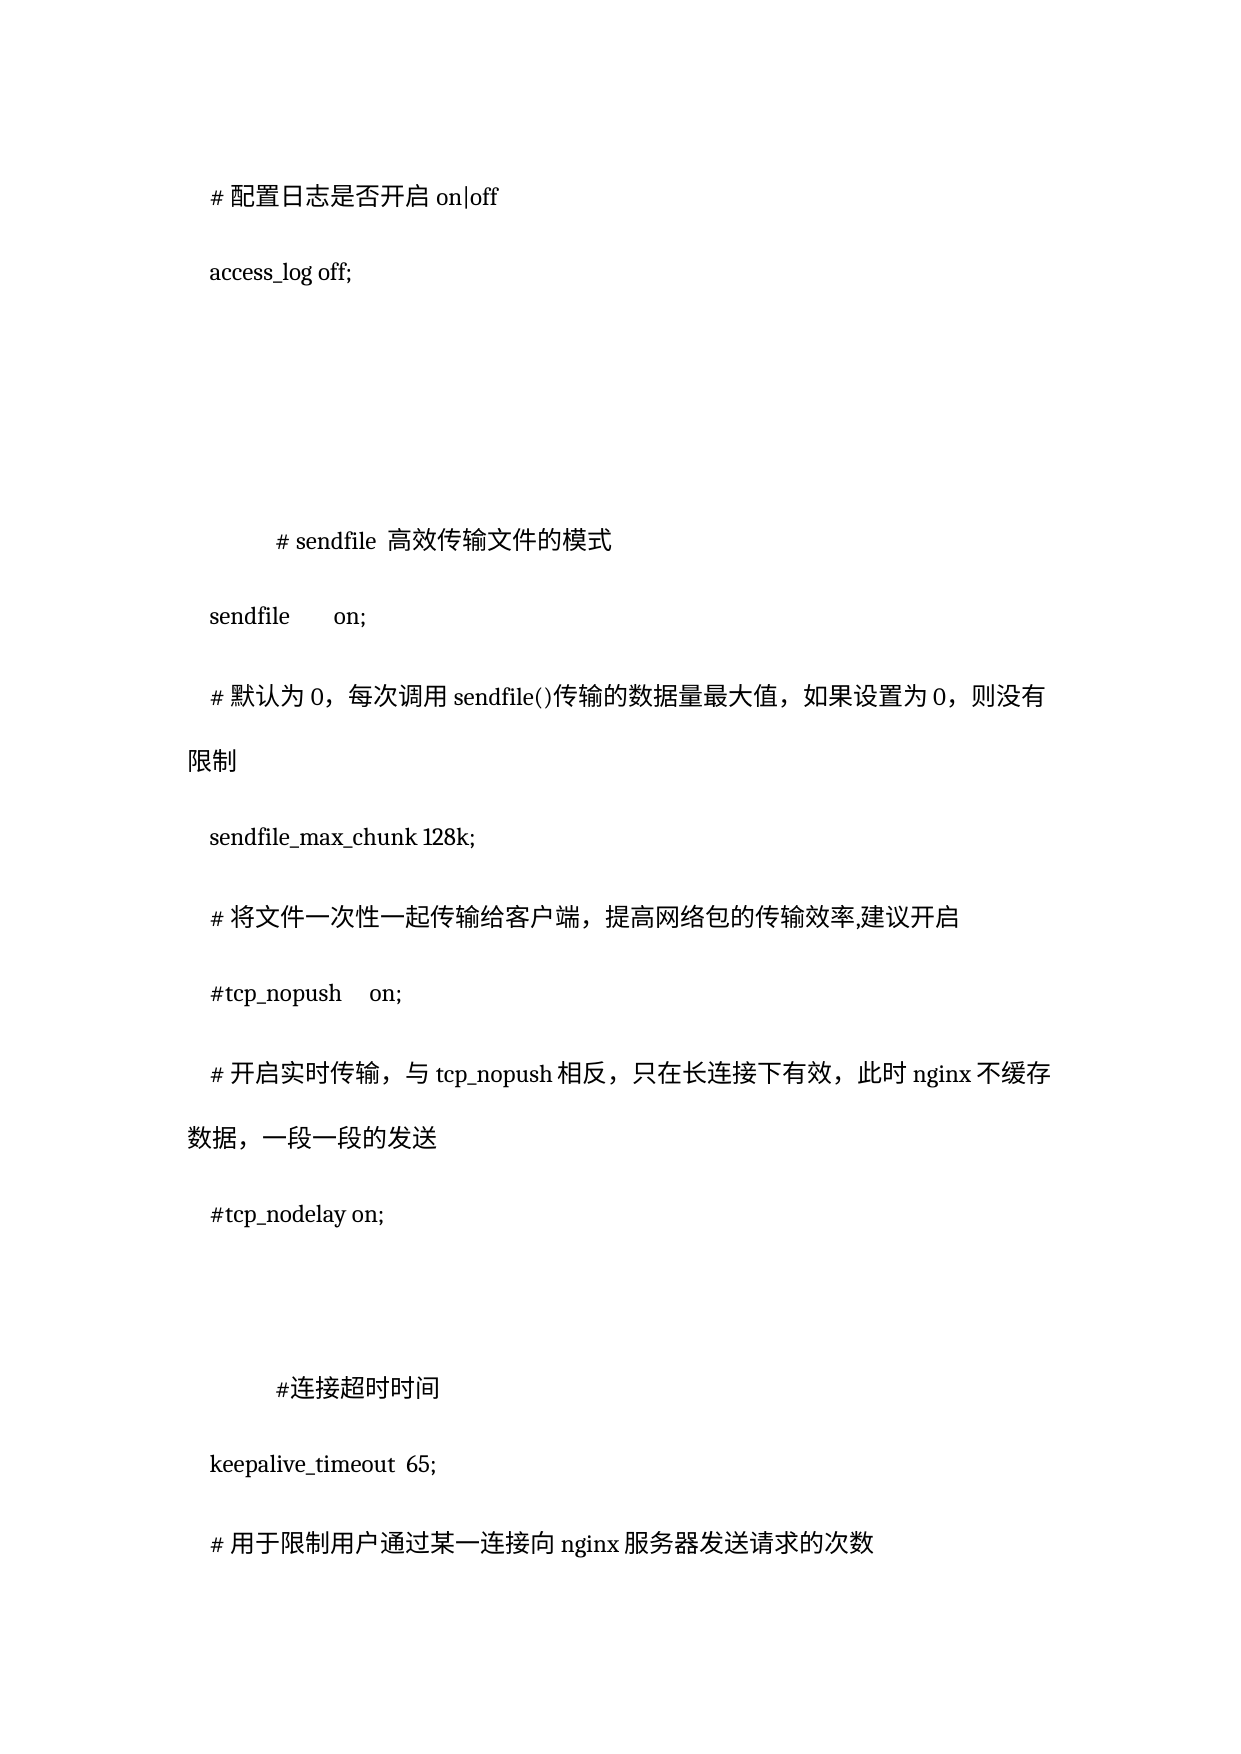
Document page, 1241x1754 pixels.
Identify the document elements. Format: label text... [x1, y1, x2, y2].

text #tcp_nodelay on; [187, 1198, 1053, 1230]
text # sendfile 高效传输文件的模式 [187, 506, 1053, 571]
text access_log off; [187, 256, 1053, 289]
text # 用于限制用户通过某一连接向nginx服务器发送请求的次数 [187, 1509, 1053, 1574]
text #连接超时时间 [187, 1354, 1053, 1419]
text # 开启实时传输，与tcp_nopush相反，只在长连接下有效，此时nginx不缓存数据，一段一段的发送 [187, 1039, 1053, 1169]
text #tcp_nopush on; [187, 977, 1053, 1009]
text # 将文件一次性一起传输给客户端，提高网络包的传输效率,建议开启 [187, 883, 1053, 948]
text sendfile_max_chunk 128k; [187, 821, 1053, 854]
text # 配置日志是否开启 on|off [187, 162, 1053, 227]
text sendfile on; [187, 600, 1053, 633]
text # 默认为0，每次调用sendfile()传输的数据量最大值，如果设置为0，则没有限制 [187, 662, 1053, 792]
text keepalive_timeout 65; [187, 1448, 1053, 1480]
